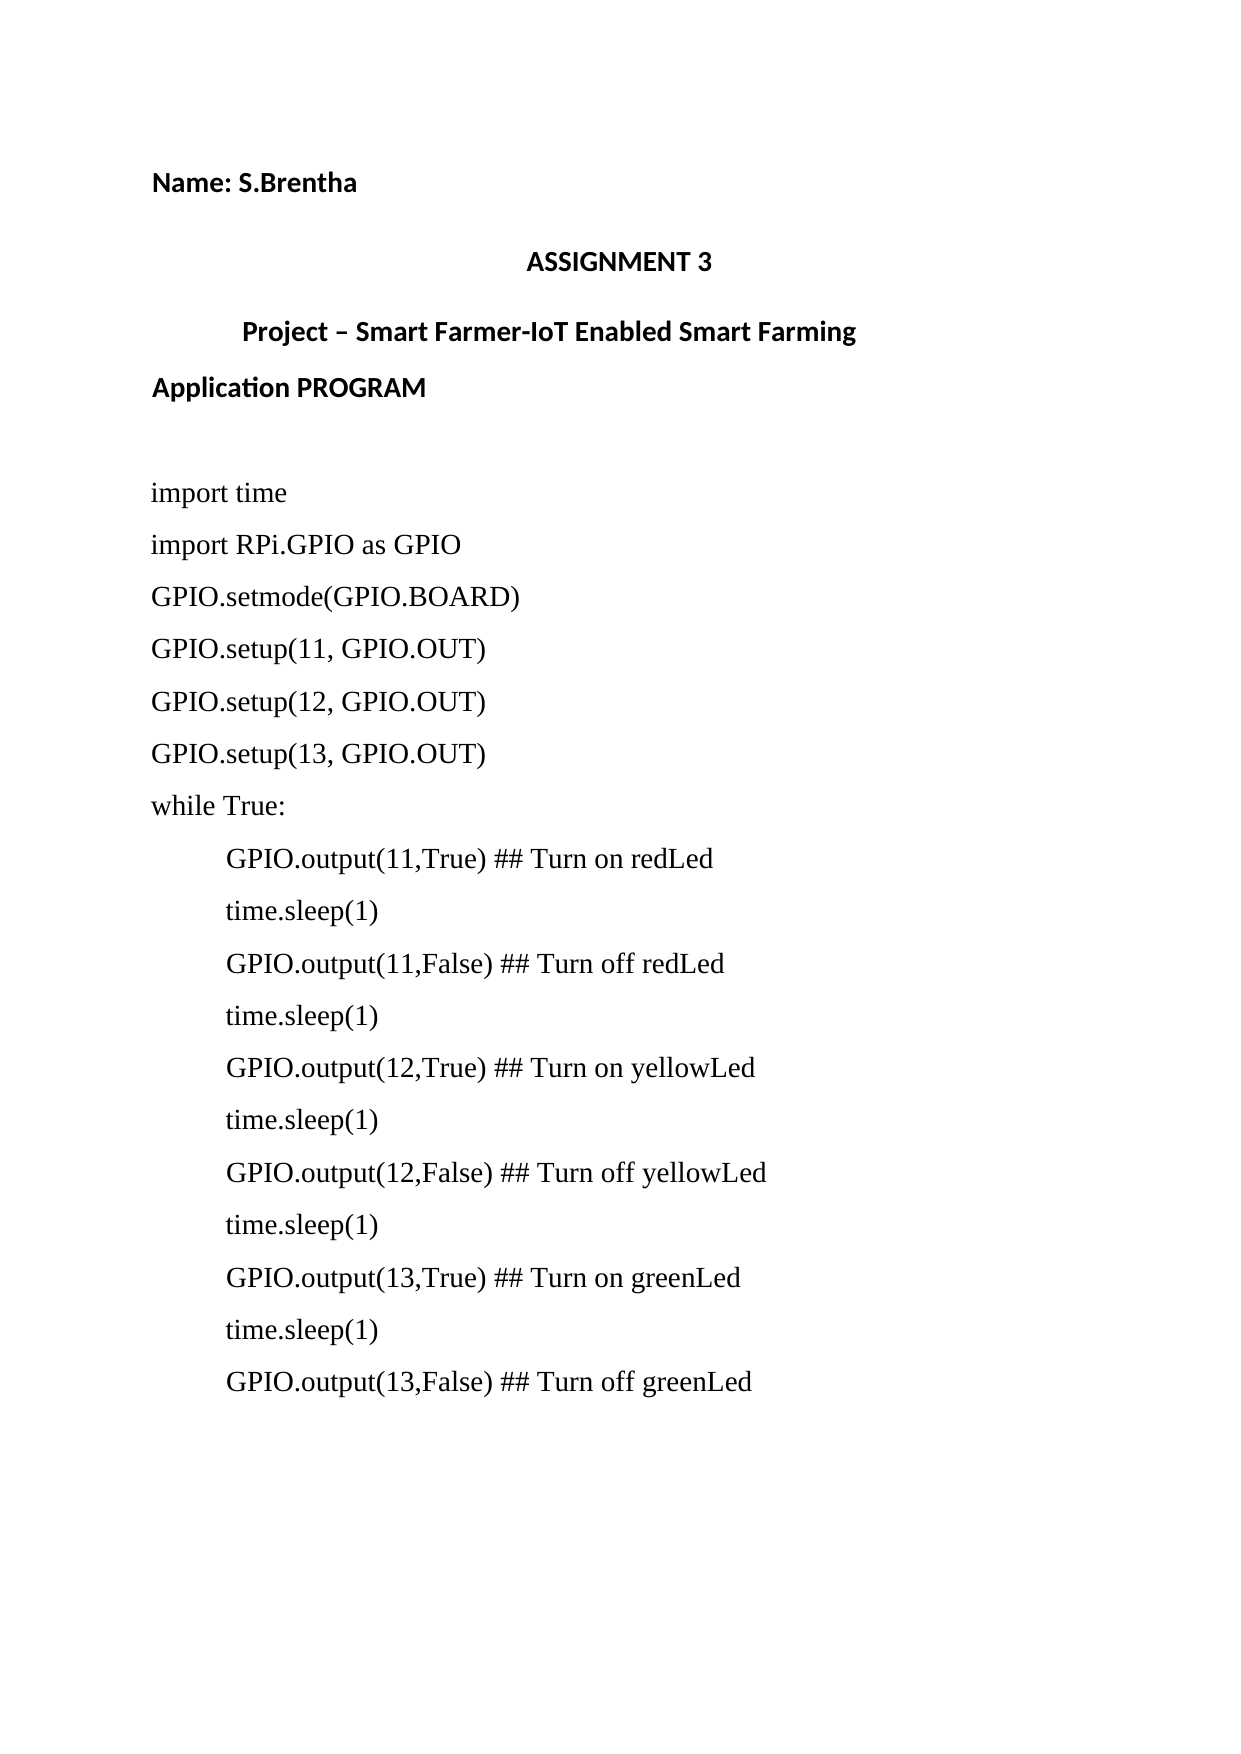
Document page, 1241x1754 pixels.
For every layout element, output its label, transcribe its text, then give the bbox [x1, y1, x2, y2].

text import time [150, 475, 1001, 508]
text GPIO.output(11,True) ## Turn on redLed [226, 841, 1001, 874]
text GPIO.output(13,True) ## Turn on greenLed [226, 1260, 1001, 1293]
text GPIO.setup(12, GPIO.OUT) [151, 684, 1001, 717]
text GPIO.output(12,True) ## Turn on yellowLed [226, 1050, 1001, 1084]
text time.sleep(1) [225, 1102, 1001, 1136]
text import RPi.GPIO as GPIO [150, 527, 1001, 561]
text time.sleep(1) [225, 1207, 1001, 1241]
text GPIO.setup(11, GPIO.OUT) [151, 632, 1001, 665]
text GPIO.setmode(GPIO.BOARD) [151, 579, 1001, 613]
text while True: [151, 788, 1001, 822]
text time.sleep(1) [225, 1312, 1001, 1345]
text time.sleep(1) [225, 893, 1001, 927]
text ASSIGNMENT 3 [150, 243, 712, 278]
text time.sleep(1) [225, 998, 1001, 1031]
text Project – Smart Farmer-IoT Enabled Smart Farming Application PROGRAM [152, 313, 1001, 404]
text GPIO.output(13,False) ## Turn off greenLed [226, 1364, 1001, 1398]
text Name: S.Brentha [152, 164, 1001, 200]
text GPIO.output(12,False) ## Turn off yellowLed [226, 1155, 1001, 1189]
text GPIO.setup(13, GPIO.OUT) [151, 736, 1001, 770]
text GPIO.output(11,False) ## Turn off redLed [226, 946, 1001, 979]
